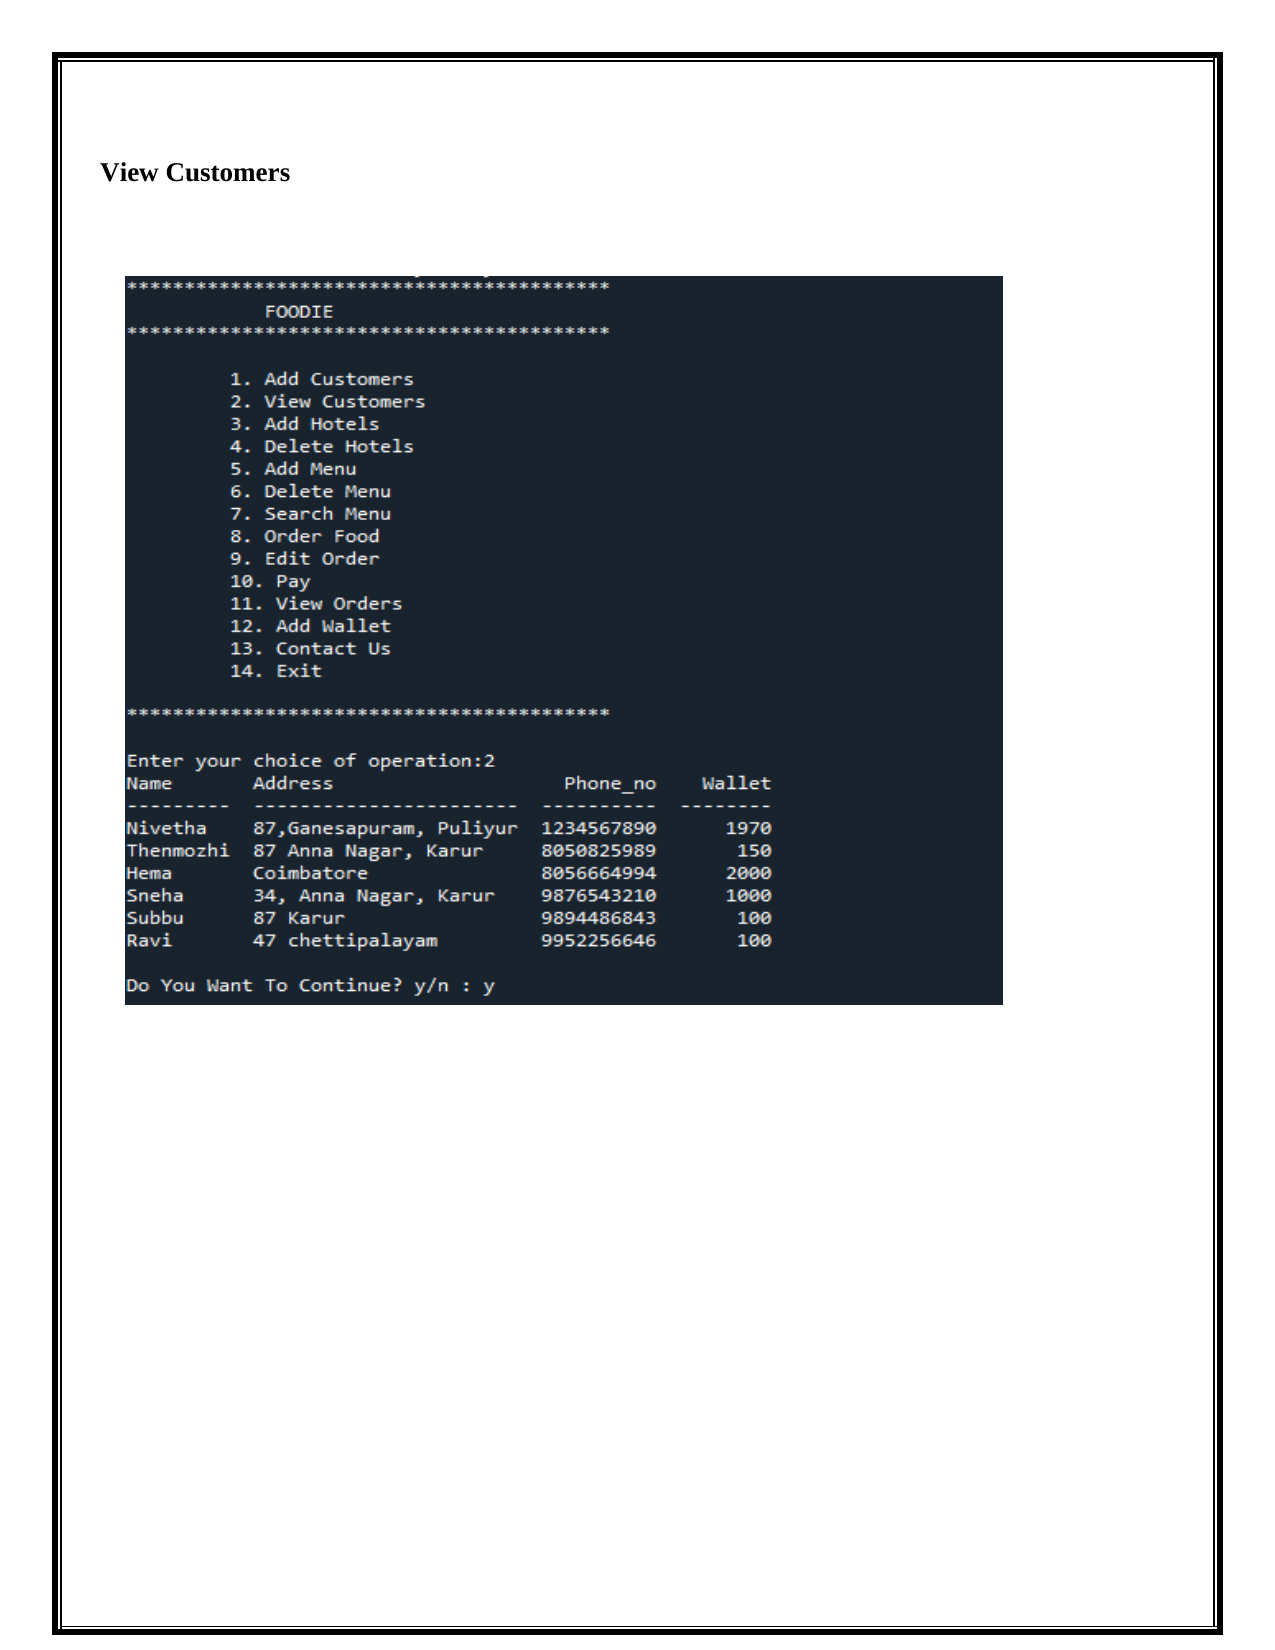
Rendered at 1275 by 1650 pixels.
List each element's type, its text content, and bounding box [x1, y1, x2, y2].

text View Customers [100, 156, 1164, 187]
picture [125, 276, 1003, 1005]
